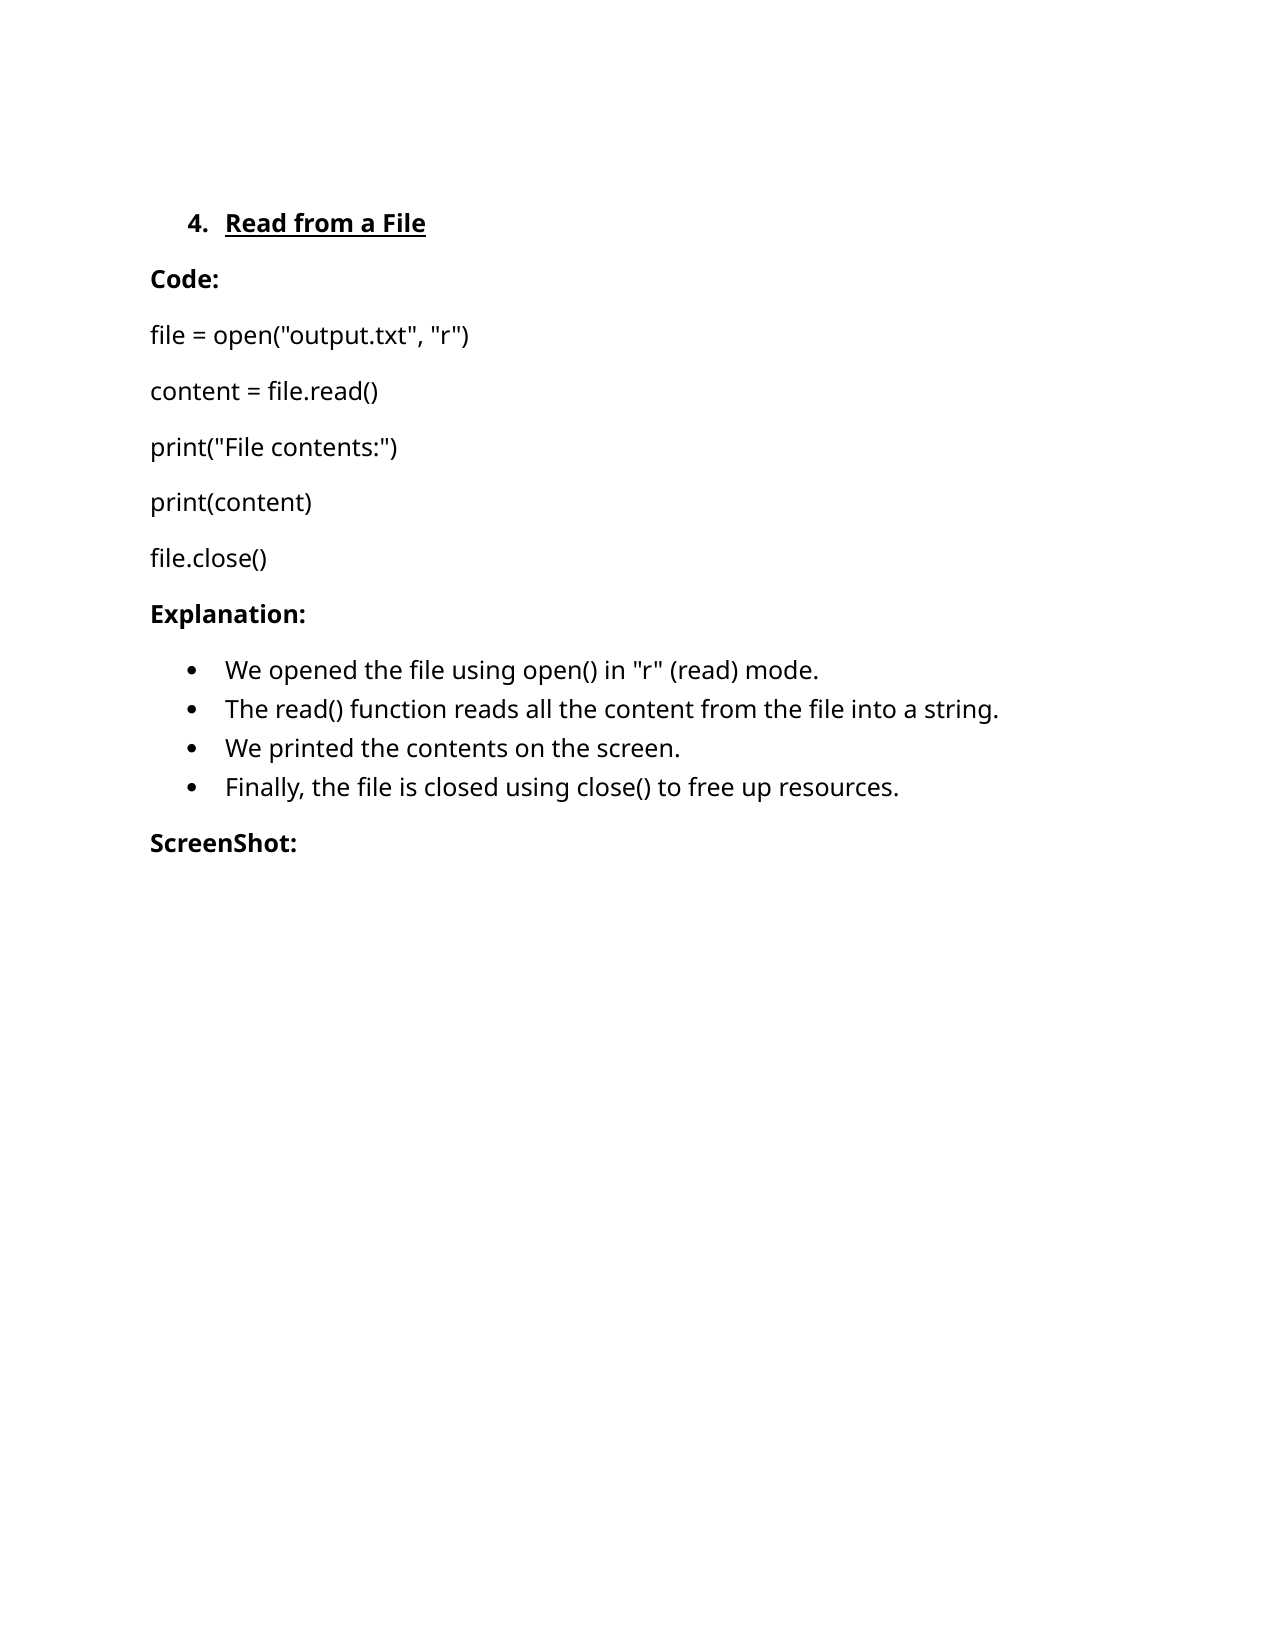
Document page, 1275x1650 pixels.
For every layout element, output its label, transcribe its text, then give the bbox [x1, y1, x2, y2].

text file = open("output.txt", "r") [150, 317, 1125, 352]
text Code: [150, 262, 1125, 296]
list Finally, the file is closed using close() to free up resources. [187, 770, 1125, 804]
list We printed the contents on the screen. [187, 731, 1125, 765]
list The read() function reads all the content from the file into a string. [187, 692, 1125, 726]
text print(content) [150, 485, 1125, 519]
text file.close() [150, 541, 1125, 575]
list Read from a File [187, 206, 1125, 240]
text Explanation: [150, 597, 1125, 631]
text print("File contents:") [150, 429, 1125, 463]
text content = file.read() [150, 373, 1125, 407]
text ScreenShot: [150, 826, 1125, 860]
list We opened the file using open() in "r" (read) mode. [187, 652, 1125, 687]
